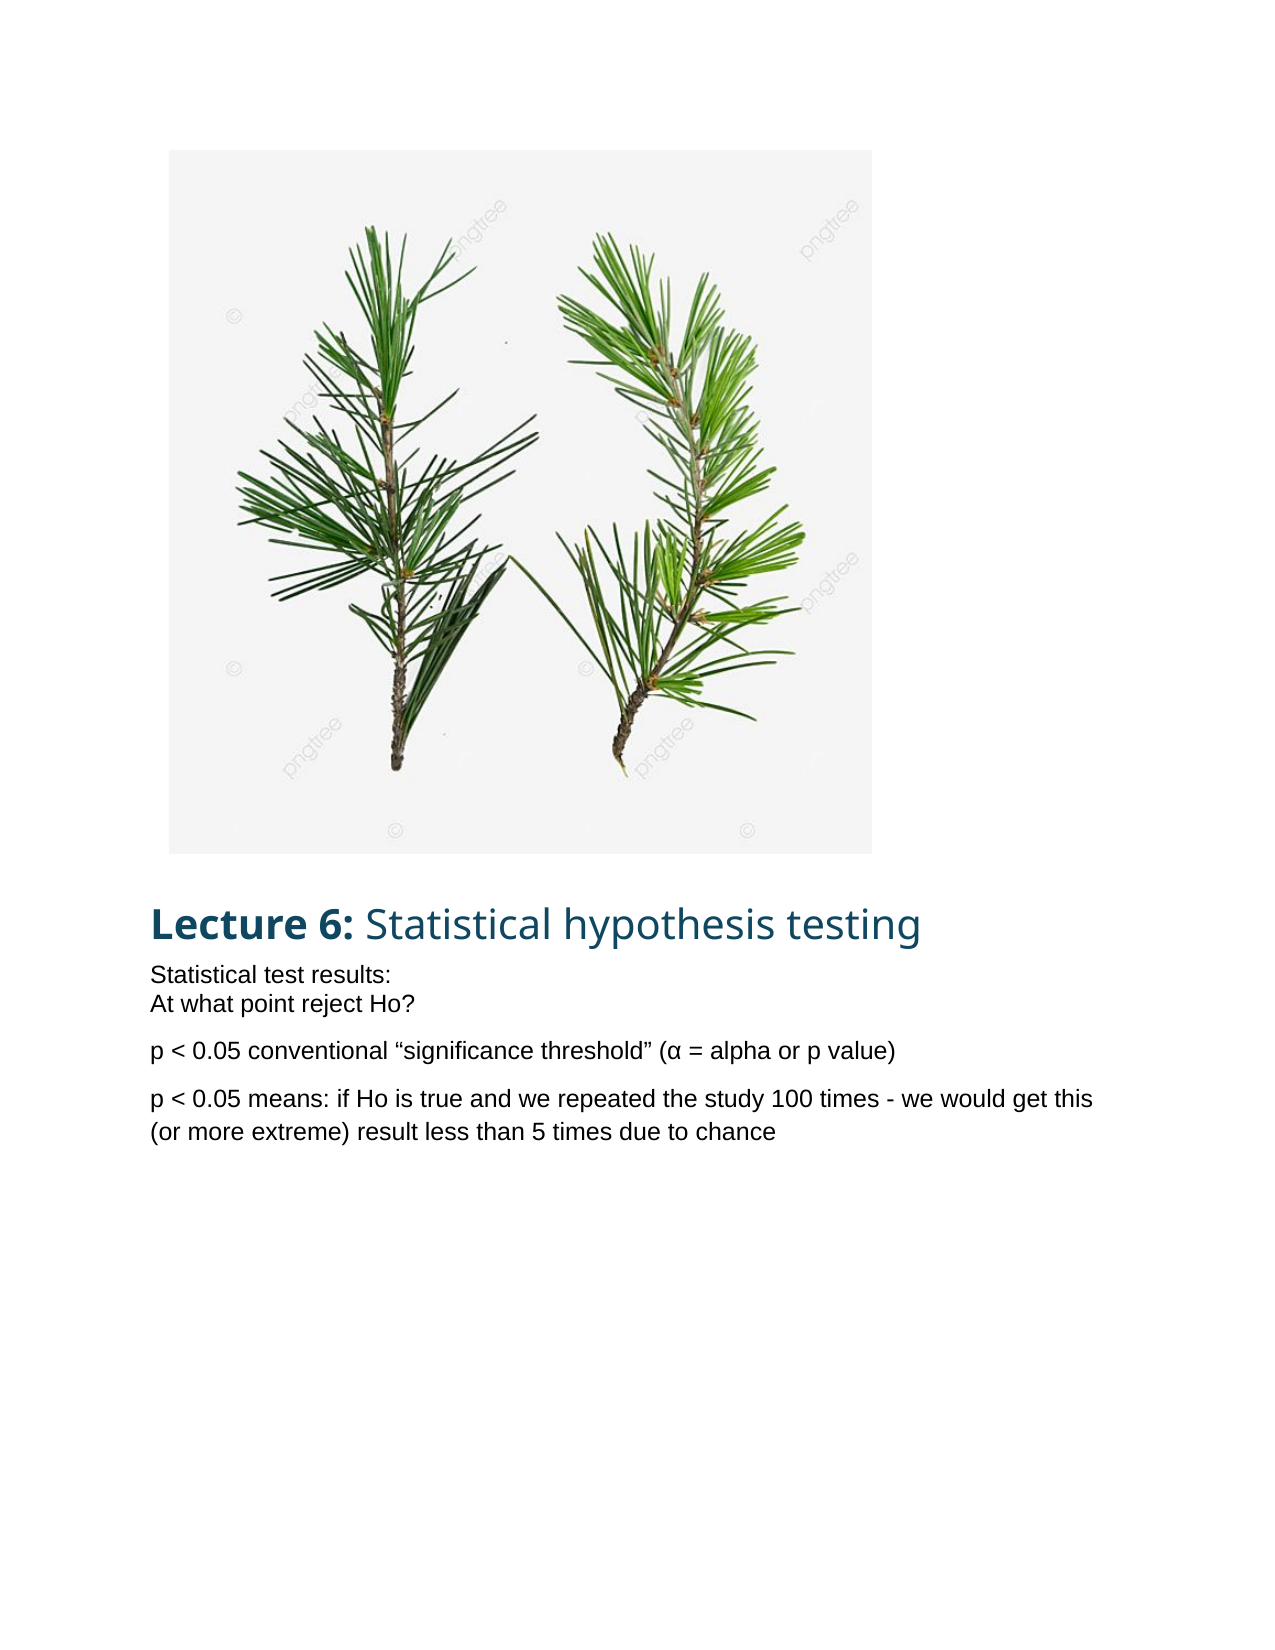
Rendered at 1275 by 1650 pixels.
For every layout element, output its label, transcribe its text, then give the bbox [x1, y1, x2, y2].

text p < 0.05 conventional “significance threshold” (α = alpha or p value) [150, 1036, 1125, 1065]
picture [168, 150, 872, 854]
text p < 0.05 means: if Ho is true and we repeated the study 100 times - we would get this (or more extreme) result less than 5 times due to chance [150, 1084, 1125, 1146]
subtitle Lecture 6: Statistical hypothesis testing [150, 895, 1125, 952]
text At what point reject Ho? [150, 989, 1125, 1017]
